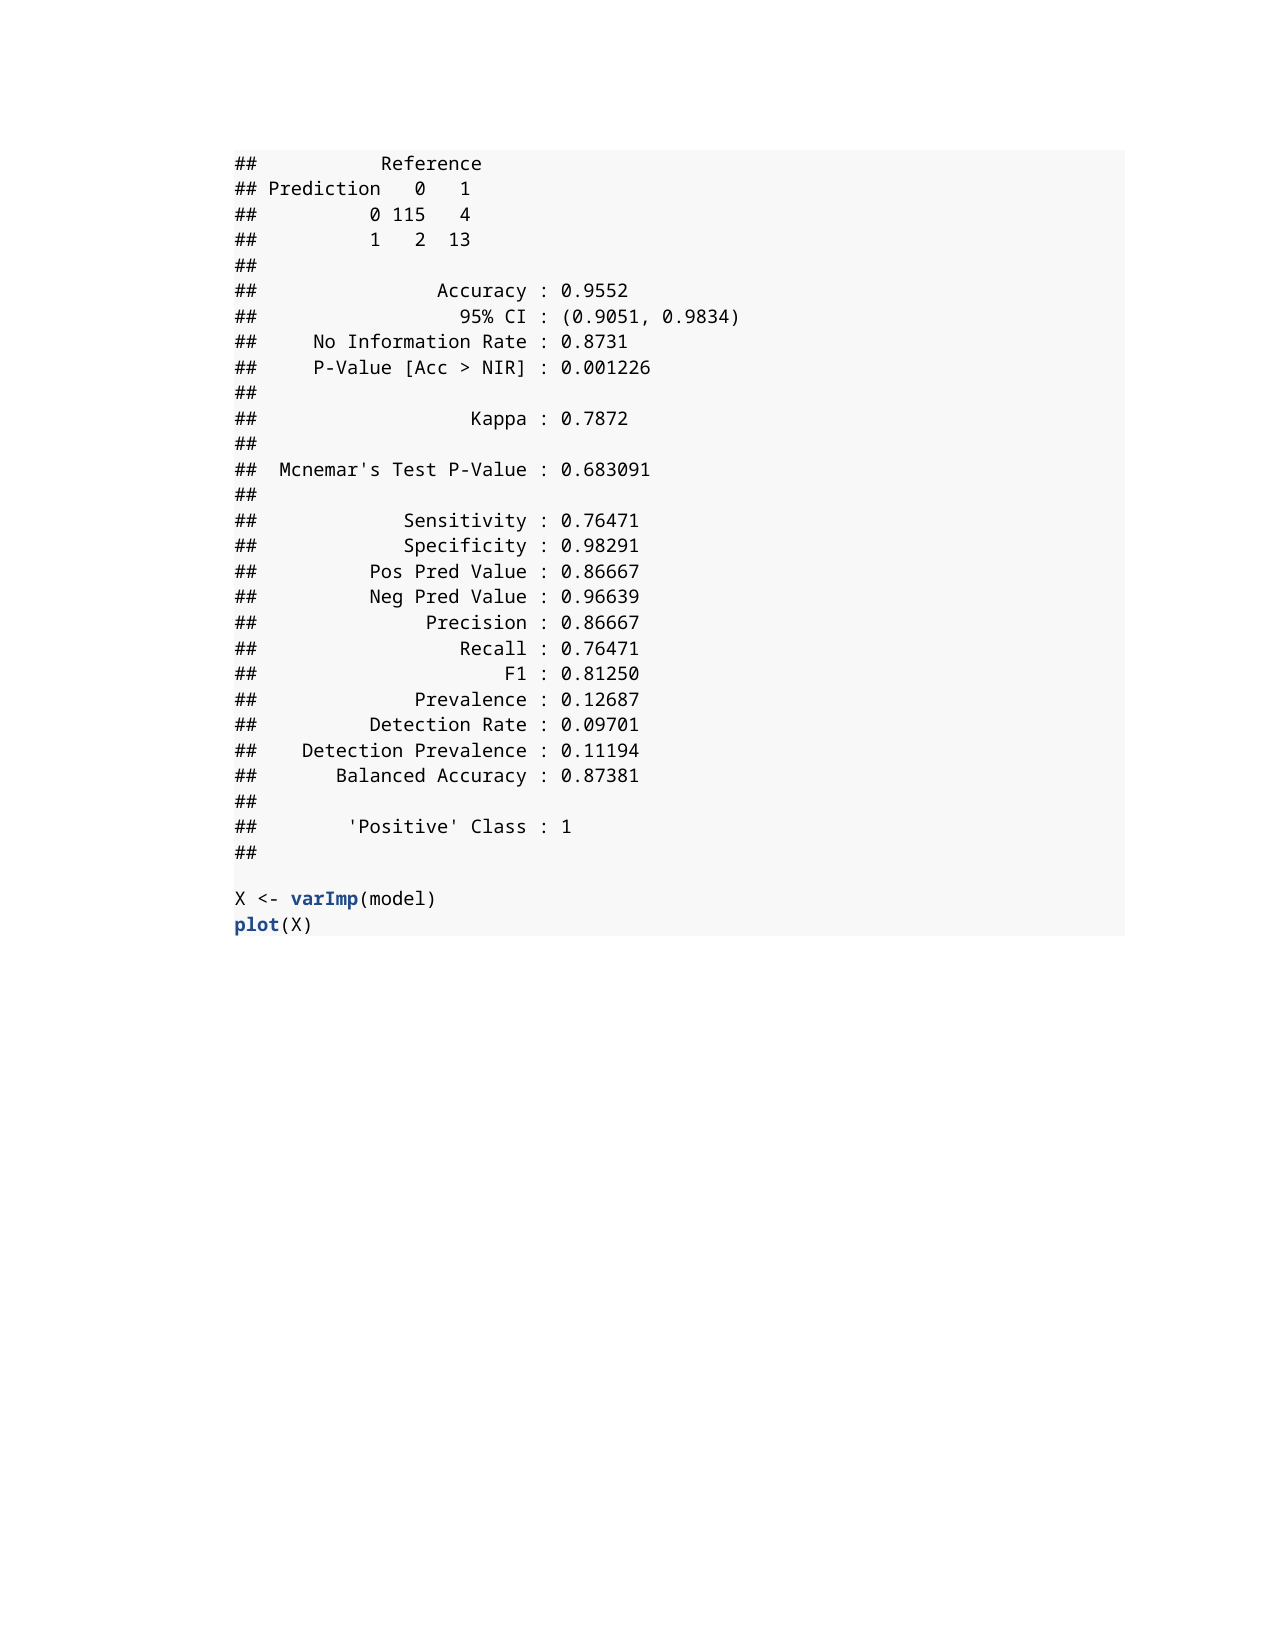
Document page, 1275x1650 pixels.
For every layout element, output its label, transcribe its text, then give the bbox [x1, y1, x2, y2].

text X <- varImp(model) plot(X) [313, 885, 1125, 936]
